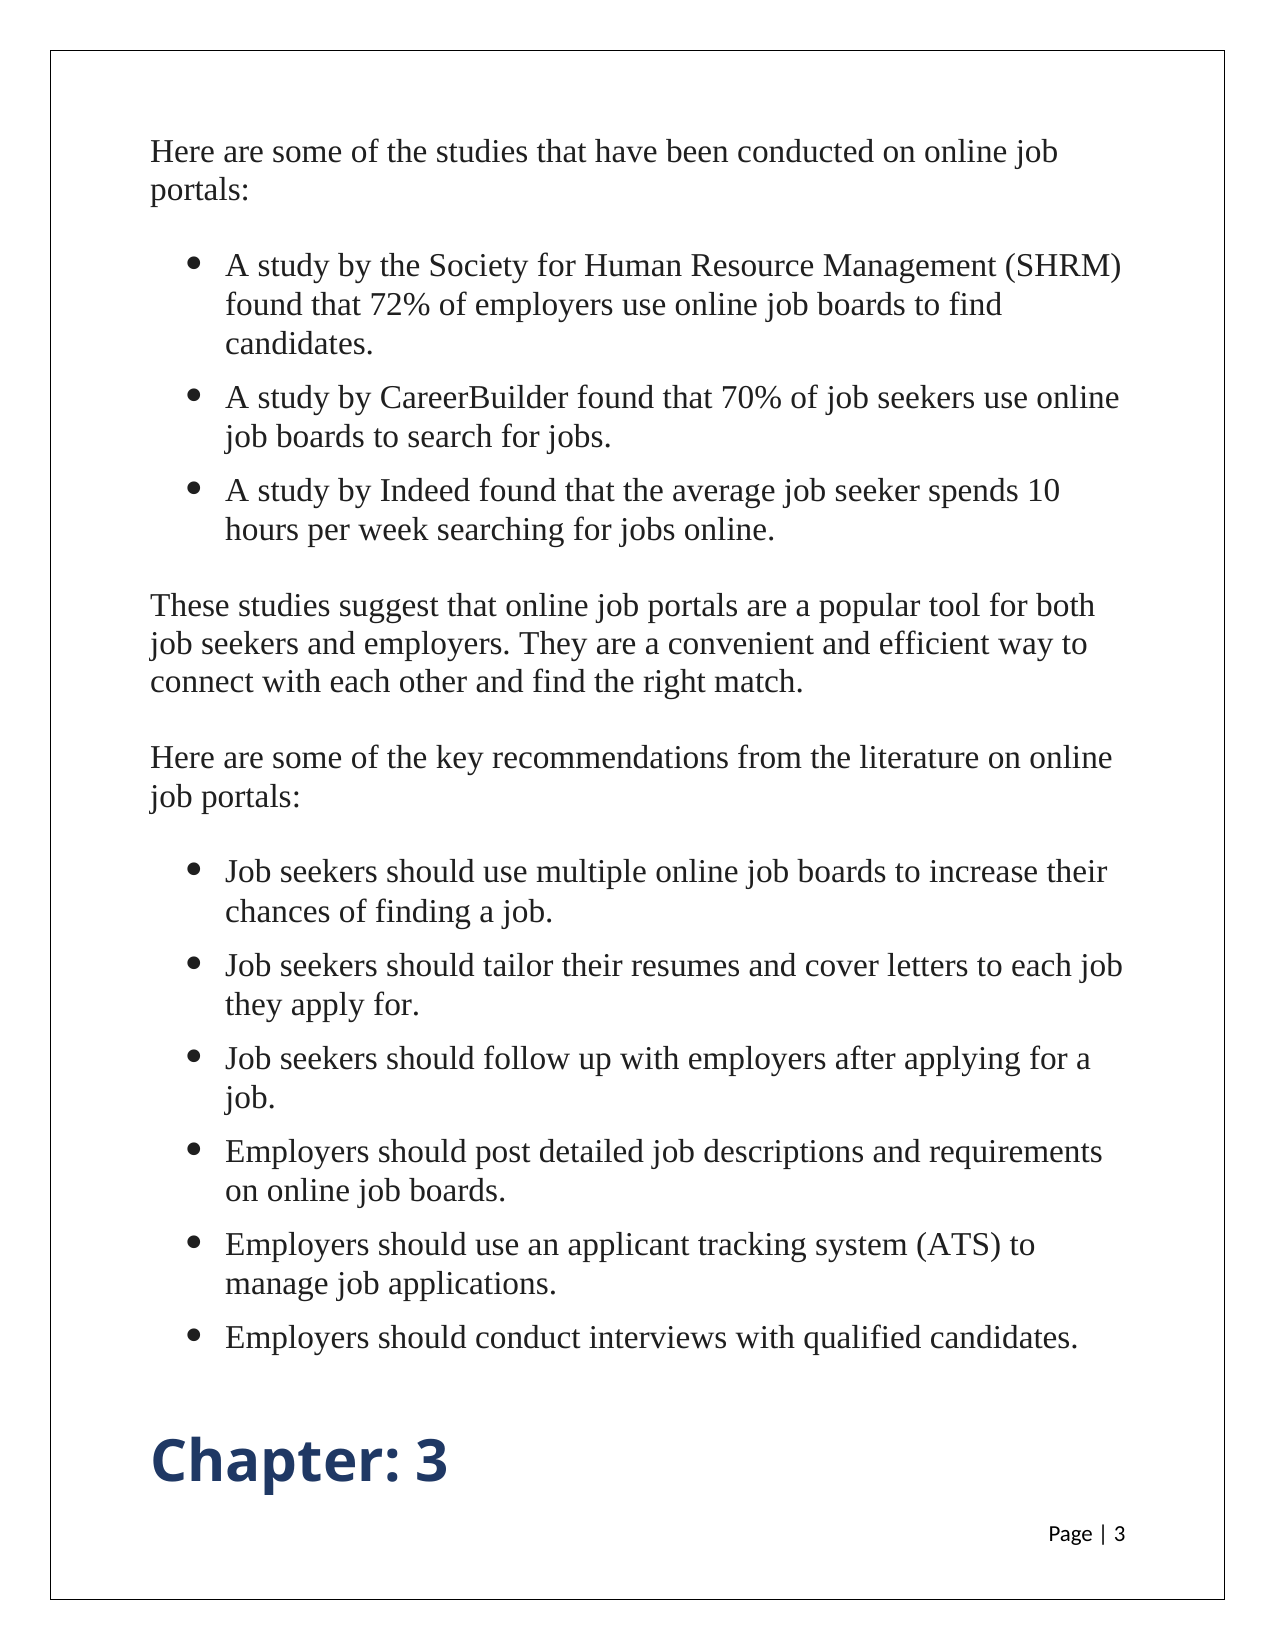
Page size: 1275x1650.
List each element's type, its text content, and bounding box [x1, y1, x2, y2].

list A study by the Society for Human Resource Management (SHRM) found that 72% of employers use online job boards to find candidates. [187, 245, 1125, 361]
text These studies suggest that online job portals are a popular tool for both job seekers and employers. They are a convenient and efficient way to connect with each other and find the right match. [150, 585, 1125, 700]
text Here are some of the studies that have been conducted on online job portals: [150, 131, 1125, 208]
text Here are some of the key recommendations from the literature on online job portals: [150, 737, 1125, 814]
list A study by Indeed found that the average job seeker spends 10 hours per week searching for jobs online. [187, 470, 1125, 547]
list Job seekers should follow up with employers after applying for a job. [187, 1038, 1125, 1115]
list A study by CareerBuilder found that 70% of job seekers use online job boards to search for jobs. [187, 377, 1125, 454]
list Job seekers should use multiple online job boards to increase their chances of finding a job. [187, 852, 1125, 929]
list Employers should use an applicant tracking system (ATS) to manage job applications. [187, 1224, 1125, 1302]
list Employers should conduct interviews with qualified candidates. [187, 1317, 1125, 1356]
text Chapter: 3 [150, 1419, 1125, 1498]
list Employers should post detailed job descriptions and requirements on online job boards. [187, 1131, 1125, 1208]
list Job seekers should tailor their resumes and cover letters to each job they apply for. [187, 945, 1125, 1022]
